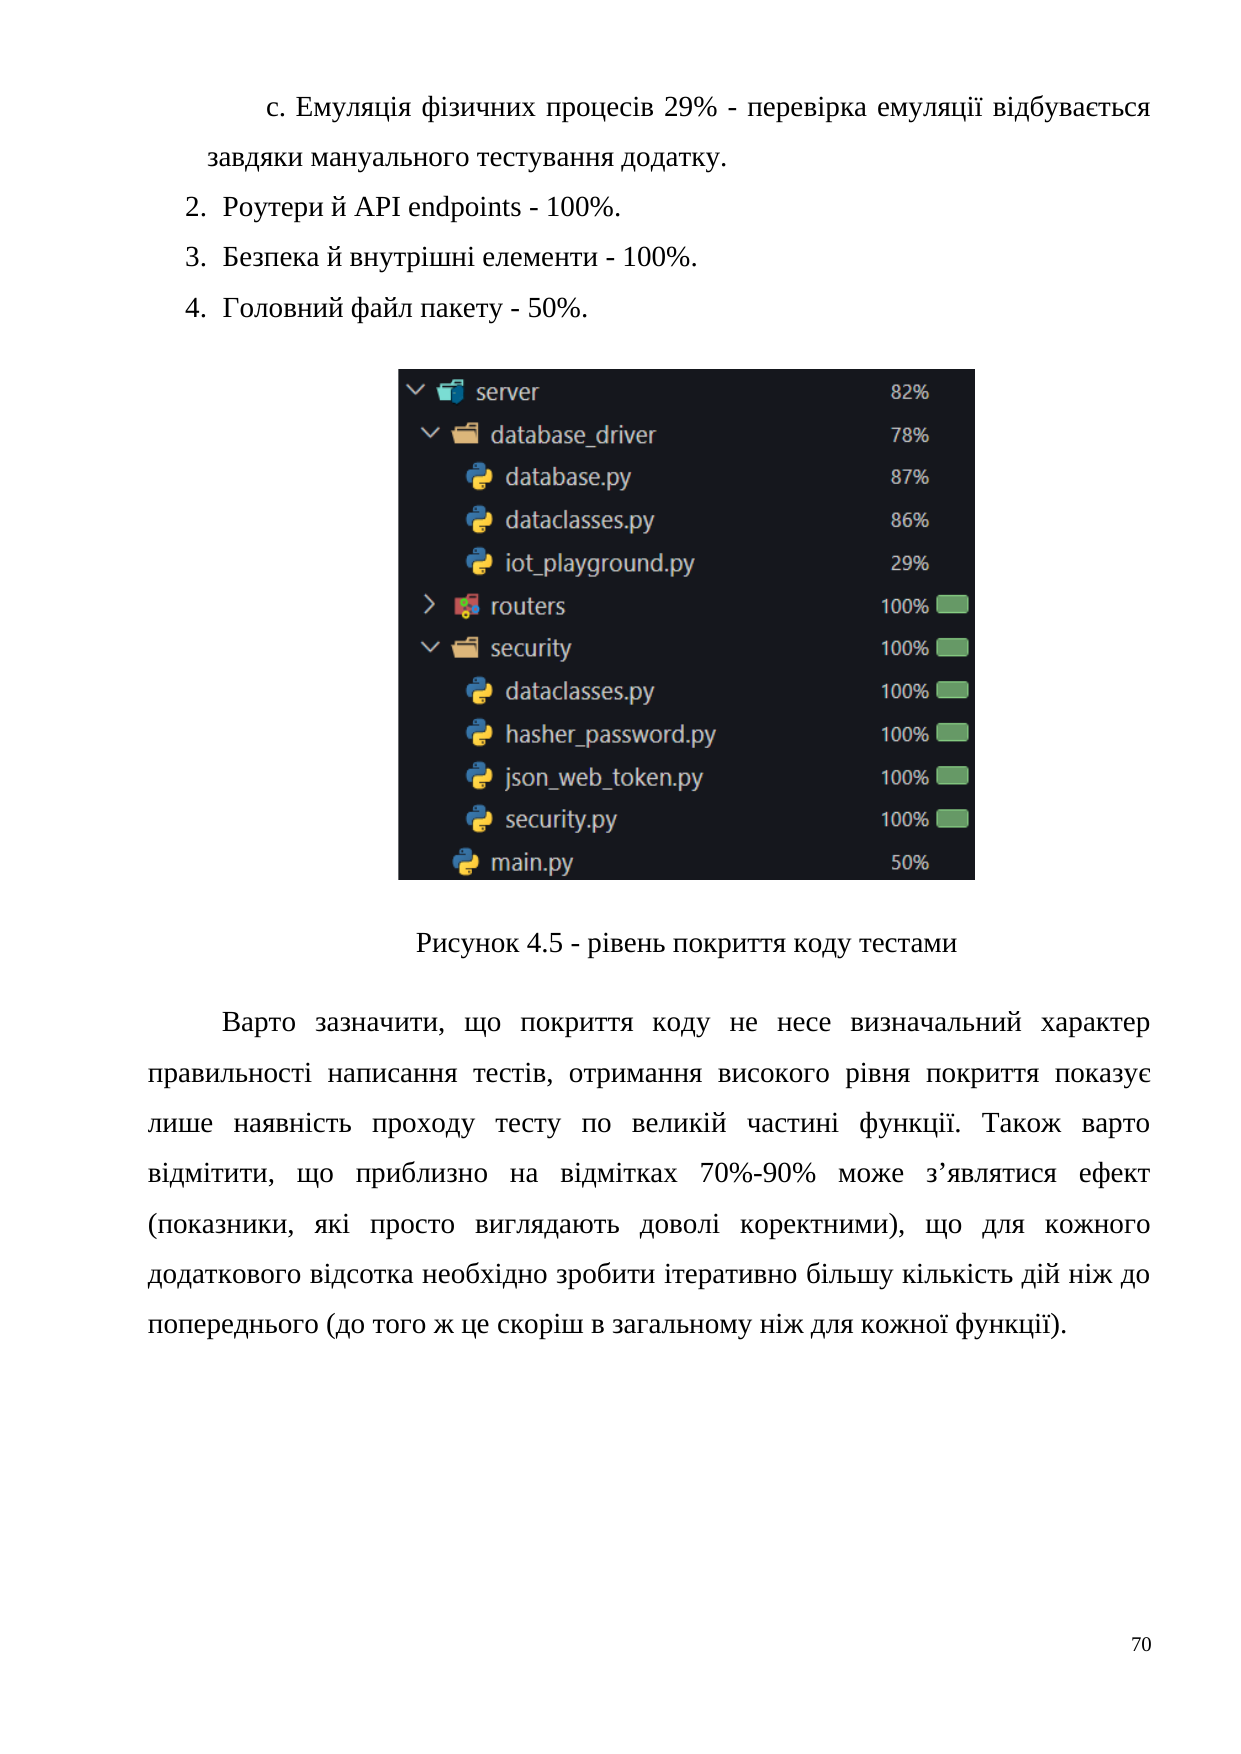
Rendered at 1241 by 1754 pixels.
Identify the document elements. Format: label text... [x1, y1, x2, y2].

text Рисунок 4.5 - рівень покриття коду тестами [148, 925, 1152, 959]
list Роутери й API endpoints - 100%. [185, 189, 1152, 223]
list Головний файл пакету - 50%. [185, 290, 1152, 323]
picture [398, 369, 975, 880]
list Емуляція фізичних процесів 29% - перевірка емуляції відбувається завдяки мануального тестування додатку. [207, 89, 1152, 172]
text Варто зазначити, що покриття коду не несе визначальний характер правильності написання тестів, отримання високого рівня покриття показує лише наявність проходу тесту по великій частині функції. Також варто відмітити, що приблизно на відмітках 70%-90% може з’являтися ефект (показники, які просто виглядають доволі коректними), що для кожного додаткового відсотка необхідно зробити ітеративно більшу кількість дій ніж до попереднього (до того ж це скоріш в загальному ніж для кожної функції). [148, 1004, 1152, 1340]
list Безпека й внутрішні елементи - 100%. [185, 239, 1152, 273]
